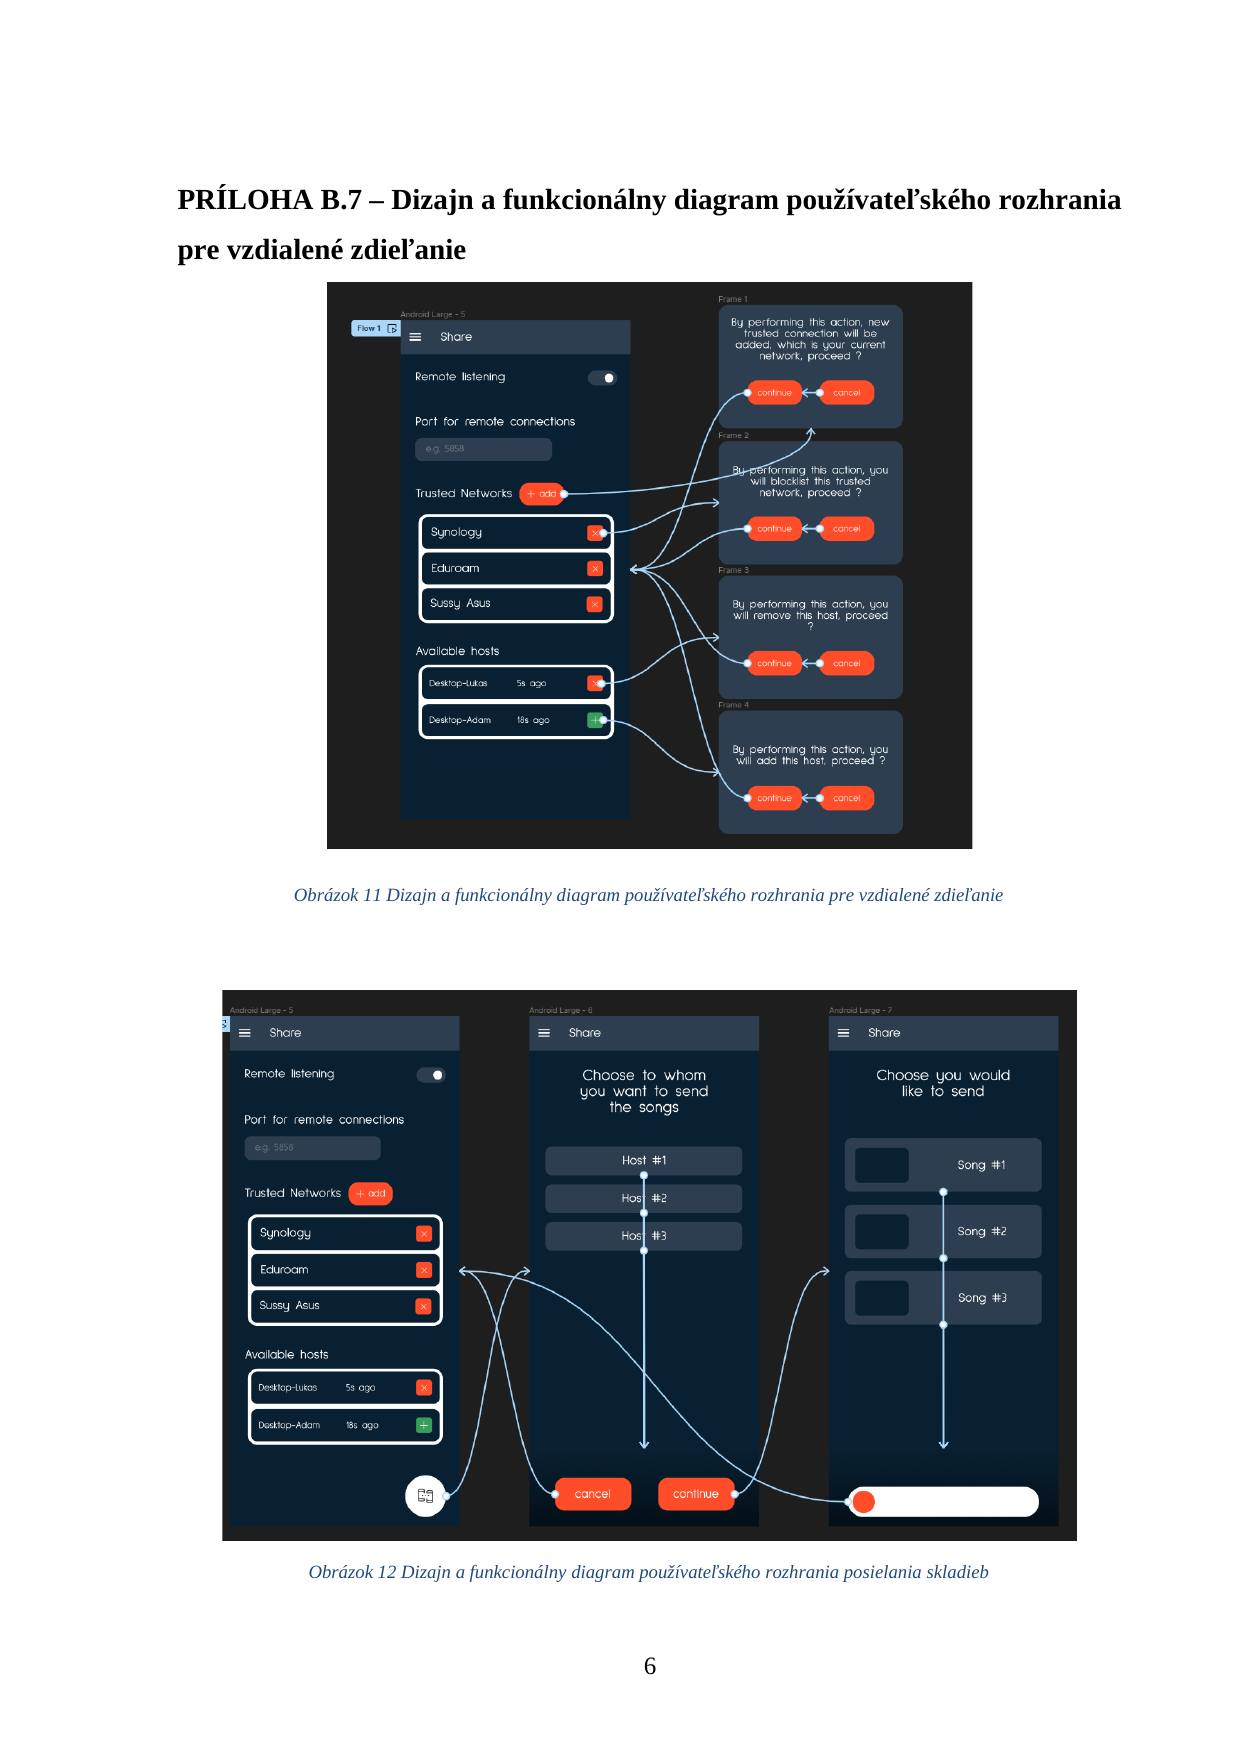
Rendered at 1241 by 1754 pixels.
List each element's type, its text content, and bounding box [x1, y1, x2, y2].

picture [222, 990, 1077, 1541]
text PRÍLOHA B.7 – Dizajn a funkcionálny diagram používateľského rozhrania pre vzdialené zdieľanie [177, 182, 1122, 266]
picture [327, 282, 973, 849]
